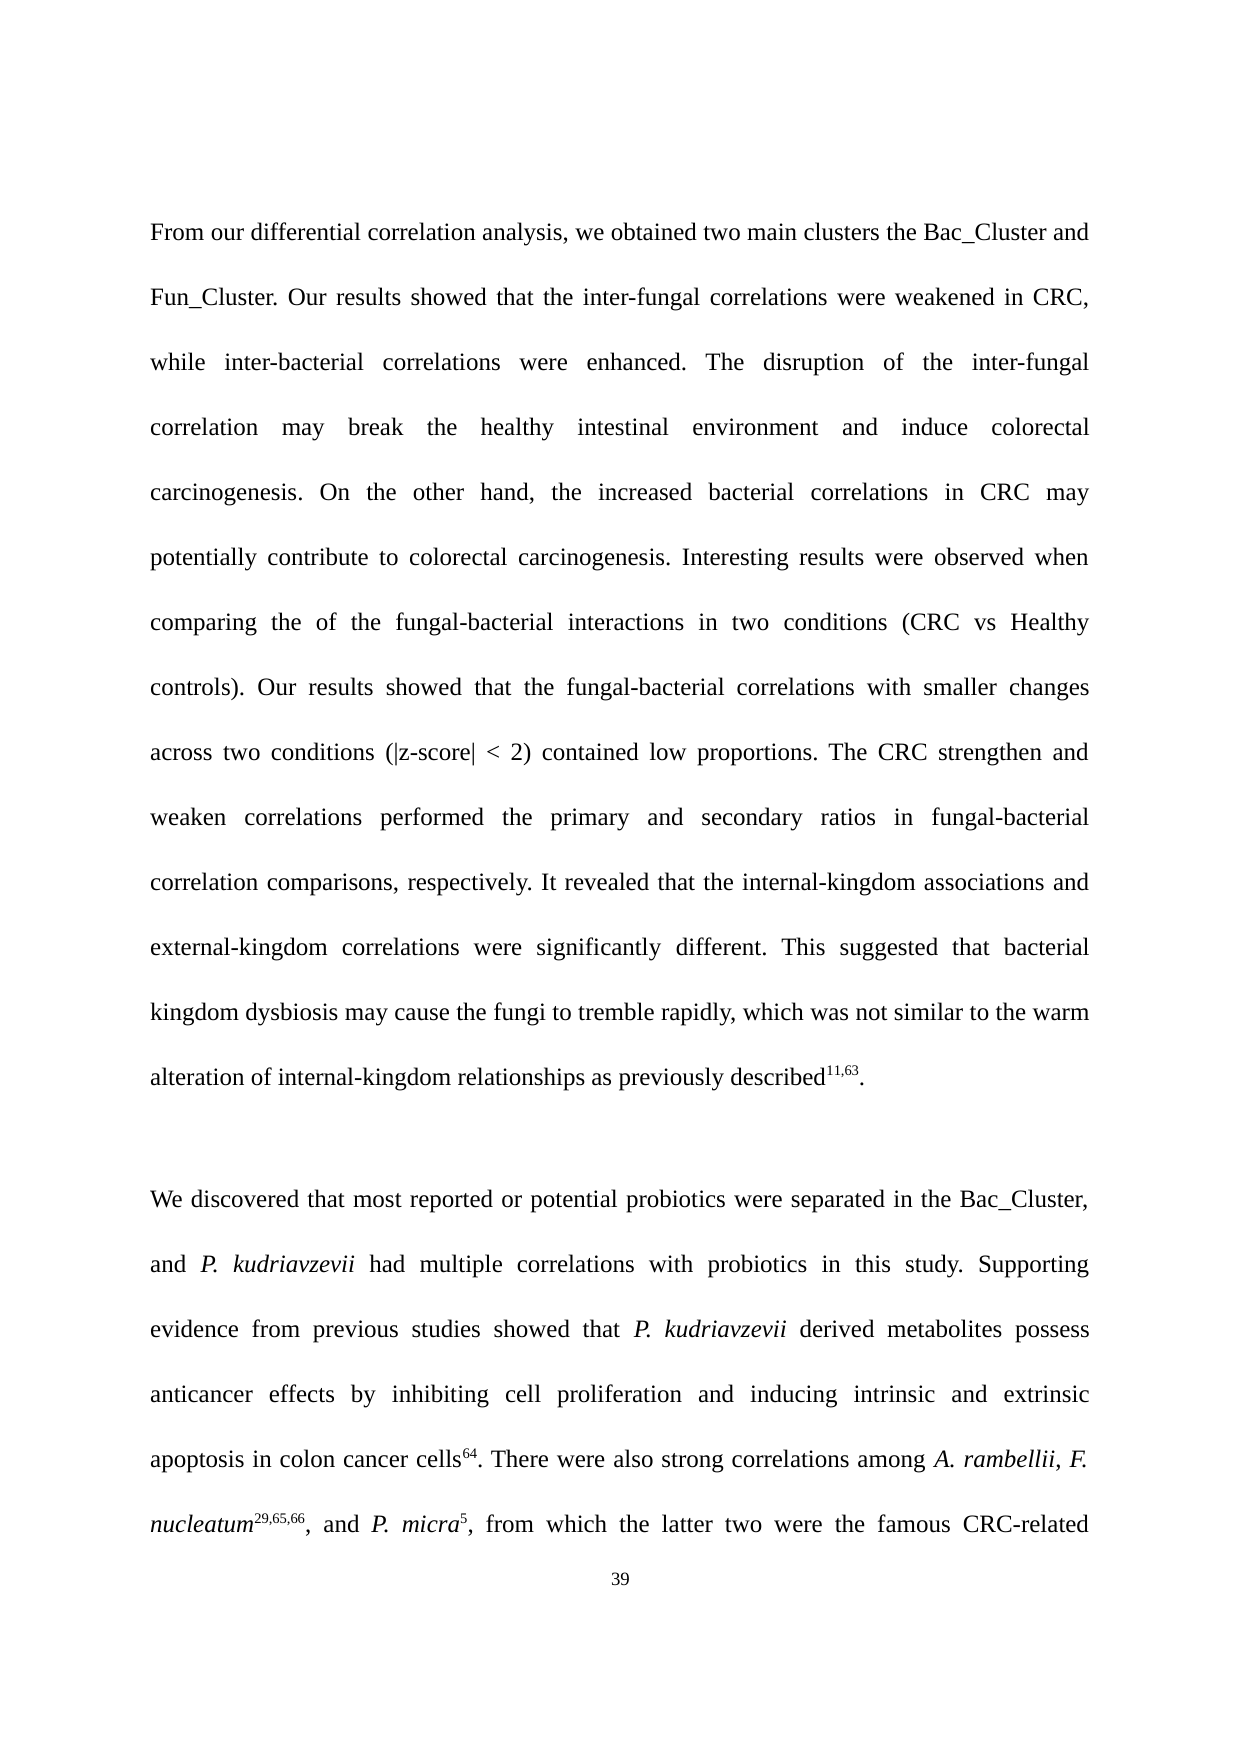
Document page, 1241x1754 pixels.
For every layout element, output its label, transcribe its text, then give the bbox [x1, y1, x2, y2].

text From our differential correlation analysis, we obtained two main clusters the Bac_Cluster and Fun_Cluster. Our results showed that the inter-fungal correlations were weakened in CRC, while inter-bacterial correlations were enhanced. The disruption of the inter-fungal correlation may break the healthy intestinal environment and induce colorectal carcinogenesis. On the other hand, the increased bacterial correlations in CRC may potentially contribute to colorectal carcinogenesis. Interesting results were observed when comparing the of the fungal-bacterial interactions in two conditions (CRC vs Healthy controls). Our results showed that the fungal-bacterial correlations with smaller changes across two conditions (|z-score| < 2) contained low proportions. The CRC strengthen and weaken correlations performed the primary and secondary ratios in fungal-bacterial correlation comparisons, respectively. It revealed that the internal-kingdom associations and external-kingdom correlations were significantly different. This suggested that bacterial kingdom dysbiosis may cause the fungi to tremble rapidly, which was not similar to the warm alteration of internal-kingdom relationships as previously described11,63. [150, 215, 1090, 1093]
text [150, 1183, 1090, 1540]
